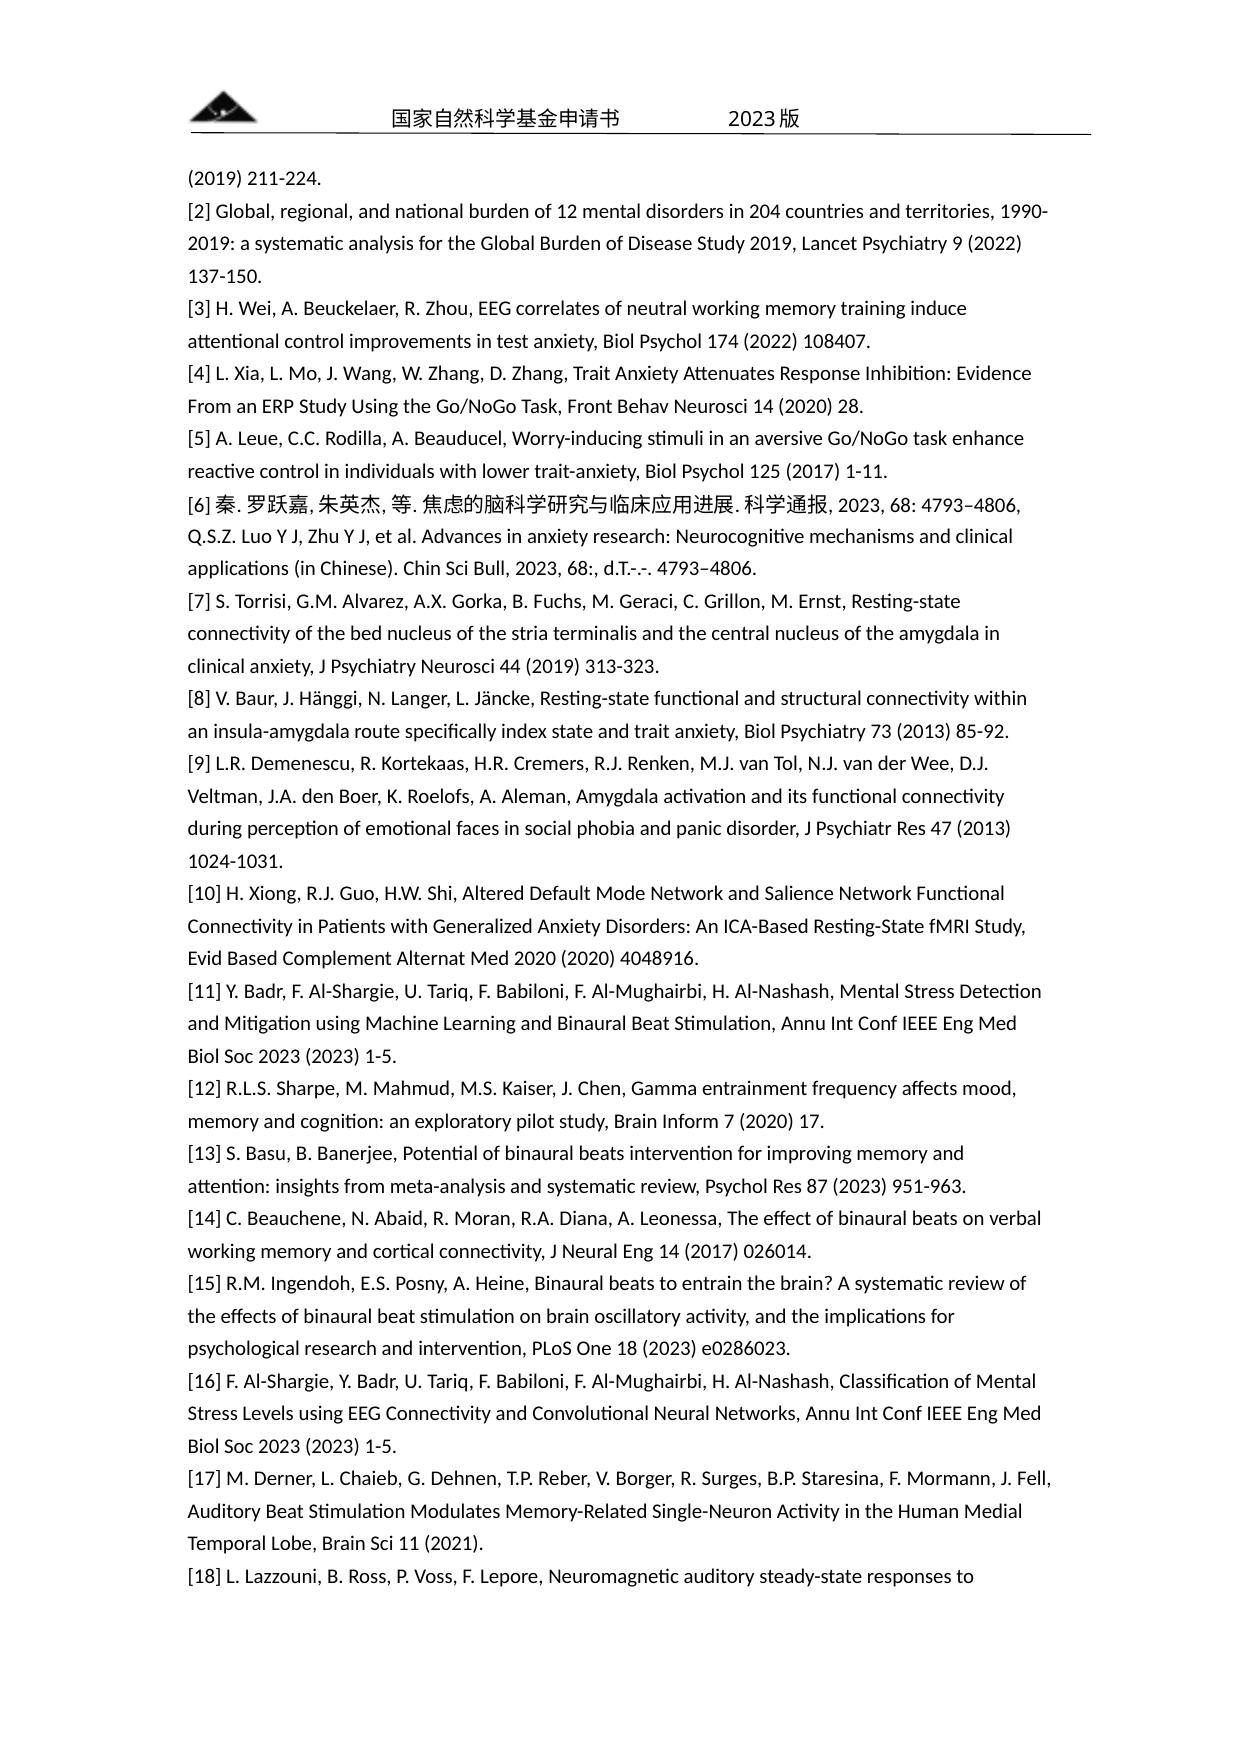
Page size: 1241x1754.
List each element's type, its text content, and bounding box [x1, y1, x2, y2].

text [8] V. Baur, J. Hänggi, N. Langer, L. Jäncke, Resting-state functional and structural connectivity within an insula-amygdala route specifically index state and trait anxiety, Biol Psychiatry 73 (2013) 85-92. [187, 682, 1053, 747]
text [12] R.L.S. Sharpe, M. Mahmud, M.S. Kaiser, J. Chen, Gamma entrainment frequency affects mood, memory and cognition: an exploratory pilot study, Brain Inform 7 (2020) 17. [187, 1072, 1053, 1137]
text [14] C. Beauchene, N. Abaid, R. Moran, R.A. Diana, A. Leonessa, The effect of binaural beats on verbal working memory and cortical connectivity, J Neural Eng 14 (2017) 026014. [187, 1202, 1053, 1267]
text [17] M. Derner, L. Chaieb, G. Dehnen, T.P. Reber, V. Borger, R. Surges, B.P. Staresina, F. Mormann, J. Fell, Auditory Beat Stimulation Modulates Memory-Related Single-Neuron Activity in the Human Medial Temporal Lobe, Brain Sci 11 (2021). [187, 1462, 1053, 1559]
text [10] H. Xiong, R.J. Guo, H.W. Shi, Altered Default Mode Network and Salience Network Functional Connectivity in Patients with Generalized Anxiety Disorders: An ICA-Based Resting-State fMRI Study, Evid Based Complement Alternat Med 2020 (2020) 4048916. [187, 877, 1053, 974]
text [3] H. Wei, A. Beuckelaer, R. Zhou, EEG correlates of neutral working memory training induce attentional control improvements in test anxiety, Biol Psychol 174 (2022) 108407. [187, 292, 1053, 357]
text [6] 秦. 罗跃嘉, 朱英杰, 等. 焦虑的脑科学研究与临床应用进展. 科学通报, 2023, 68: 4793–4806, Q.S.Z. Luo Y J, Zhu Y J, et al. Advances in anxiety research: Neurocognitive mechanisms and clinical applications (in Chinese). Chin Sci Bull, 2023, 68:, d.T.-.-. 4793–4806. [187, 487, 1053, 584]
text [2] Global, regional, and national burden of 12 mental disorders in 204 countries and territories, 1990-2019: a systematic analysis for the Global Burden of Disease Study 2019, Lancet Psychiatry 9 (2022) 137-150. [187, 194, 1053, 292]
text [7] S. Torrisi, G.M. Alvarez, A.X. Gorka, B. Fuchs, M. Geraci, C. Grillon, M. Ernst, Resting-state connectivity of the bed nucleus of the stria terminalis and the central nucleus of the amygdala in clinical anxiety, J Psychiatry Neurosci 44 (2019) 313-323. [187, 584, 1053, 682]
text [13] S. Basu, B. Banerjee, Potential of binaural beats intervention for improving memory and attention: insights from meta-analysis and systematic review, Psychol Res 87 (2023) 951-963. [187, 1137, 1053, 1202]
text [9] L.R. Demenescu, R. Kortekaas, H.R. Cremers, R.J. Renken, M.J. van Tol, N.J. van der Wee, D.J. Veltman, J.A. den Boer, K. Roelofs, A. Aleman, Amygdala activation and its functional connectivity during perception of emotional faces in social phobia and panic disorder, J Psychiatr Res 47 (2013) 1024-1031. [187, 747, 1053, 877]
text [187, 1559, 1053, 1592]
picture [187, 88, 262, 126]
text [5] A. Leue, C.C. Rodilla, A. Beauducel, Worry-inducing stimuli in an aversive Go/NoGo task enhance reactive control in individuals with lower trait-anxiety, Biol Psychol 125 (2017) 1-11. [187, 422, 1053, 487]
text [187, 162, 1053, 194]
text [15] R.M. Ingendoh, E.S. Posny, A. Heine, Binaural beats to entrain the brain? A systematic review of the effects of binaural beat stimulation on brain oscillatory activity, and the implications for psychological research and intervention, PLoS One 18 (2023) e0286023. [187, 1267, 1053, 1364]
text [16] F. Al-Shargie, Y. Badr, U. Tariq, F. Babiloni, F. Al-Mughairbi, H. Al-Nashash, Classification of Mental Stress Levels using EEG Connectivity and Convolutional Neural Networks, Annu Int Conf IEEE Eng Med Biol Soc 2023 (2023) 1-5. [187, 1364, 1053, 1462]
text [4] L. Xia, L. Mo, J. Wang, W. Zhang, D. Zhang, Trait Anxiety Attenuates Response Inhibition: Evidence From an ERP Study Using the Go/NoGo Task, Front Behav Neurosci 14 (2020) 28. [187, 357, 1053, 422]
text [11] Y. Badr, F. Al-Shargie, U. Tariq, F. Babiloni, F. Al-Mughairbi, H. Al-Nashash, Mental Stress Detection and Mitigation using Machine Learning and Binaural Beat Stimulation, Annu Int Conf IEEE Eng Med Biol Soc 2023 (2023) 1-5. [187, 974, 1053, 1072]
